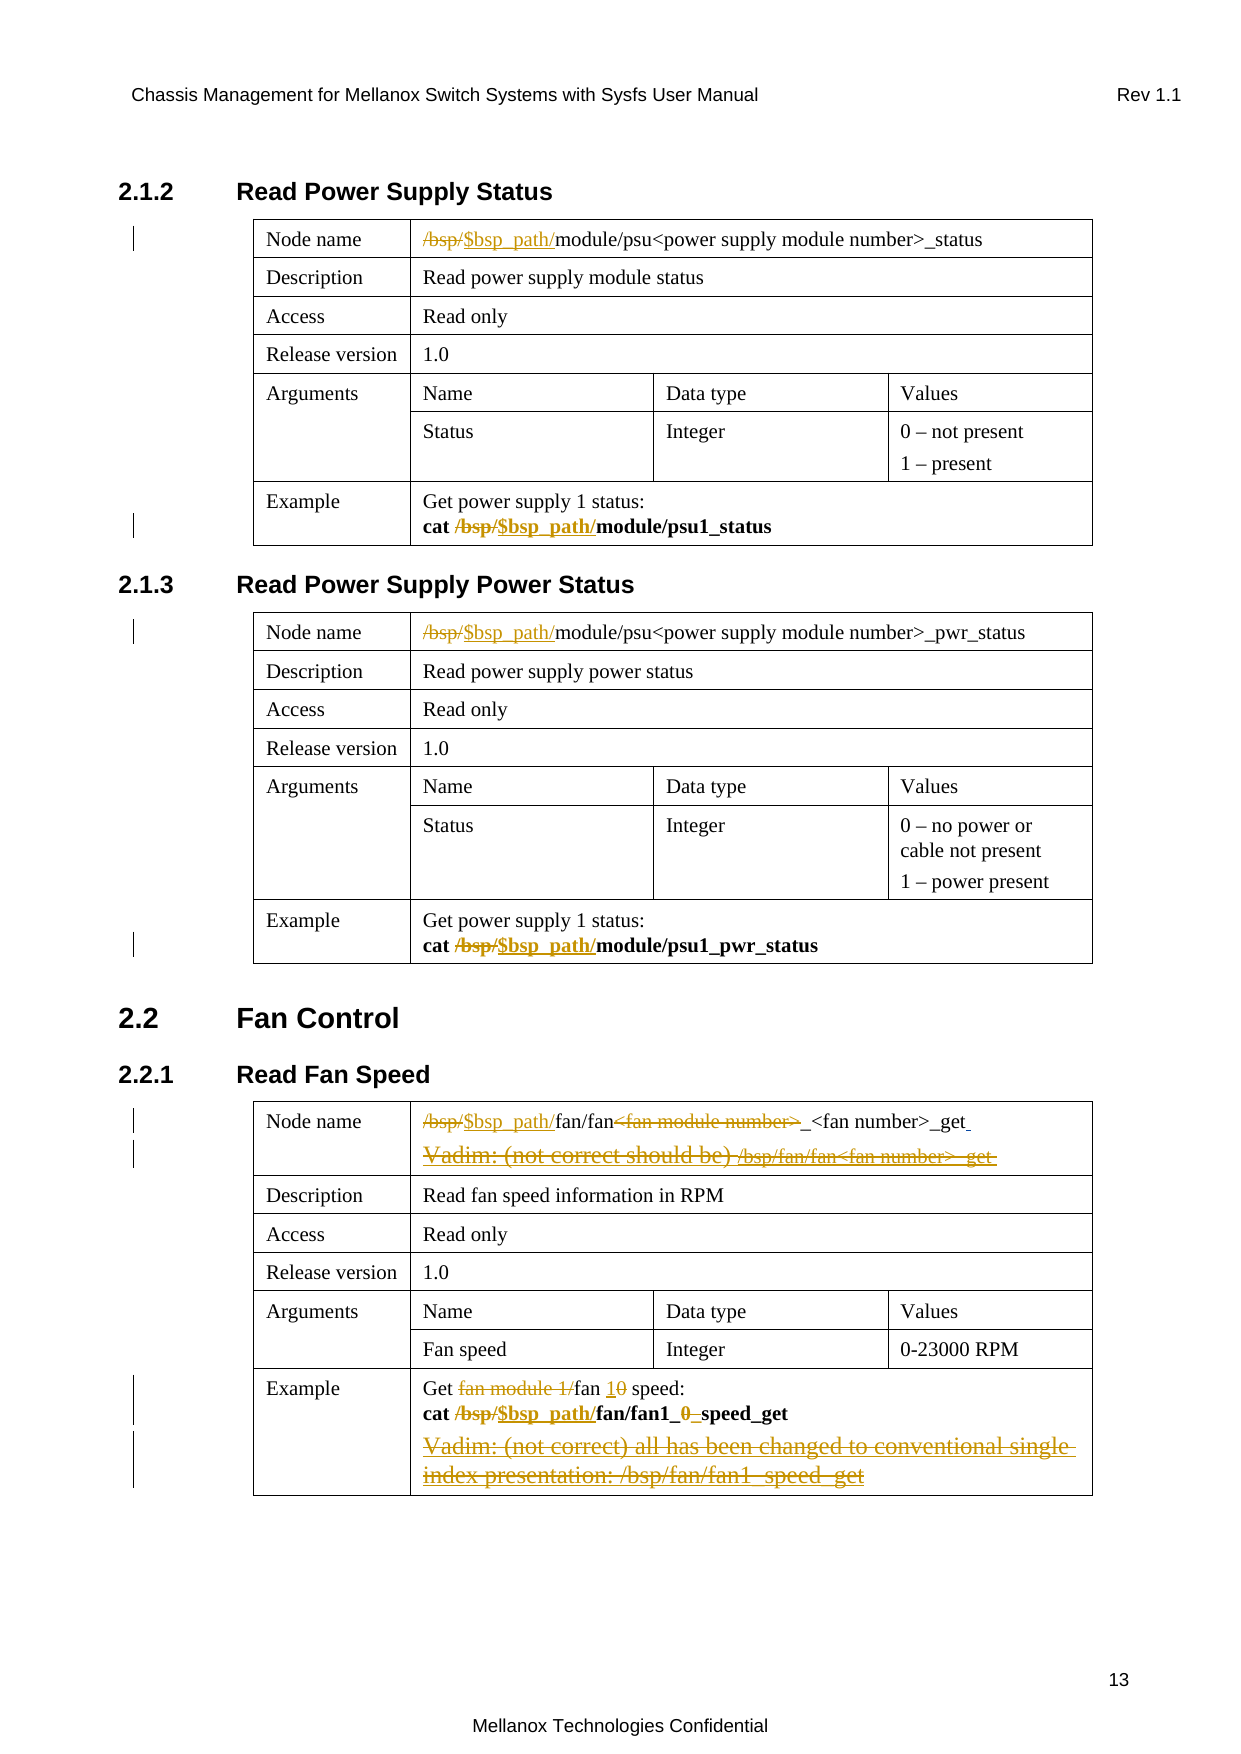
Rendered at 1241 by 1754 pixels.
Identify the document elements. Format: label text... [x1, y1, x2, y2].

table_cell Get power supply 1 status: cat module/psu1_status [411, 482, 1092, 544]
table_cell 1.0 [411, 335, 1092, 373]
table_header fan/fan_<fan number>_get [411, 1102, 1092, 1175]
table_cell 0 – not present 1 – present [889, 412, 1092, 481]
subtitle Read Power Supply Status [118, 177, 1093, 206]
table_cell 0 – no power or cable not present 1 – power present [889, 806, 1092, 899]
table_cell 1.0 [411, 729, 1092, 766]
table_cell Access [254, 1214, 410, 1252]
table_cell Read fan speed information in RPM [411, 1176, 1092, 1213]
table_cell 1.0 [411, 1253, 1092, 1290]
table_cell Release version [254, 729, 410, 766]
table_cell Example [254, 1369, 410, 1495]
subtitle Read Fan Speed [118, 1060, 1093, 1089]
table_cell Description [254, 651, 410, 689]
table_header module/psu<power supply module number>_status [411, 220, 1092, 257]
table_cell Name [411, 767, 653, 804]
table_cell Name [411, 374, 653, 411]
table_cell 0-23000 RPM [889, 1330, 1092, 1367]
table_cell Arguments [254, 374, 410, 481]
subtitle Read Power Supply Power Status [118, 571, 1093, 599]
table_cell Read power supply power status [411, 651, 1092, 689]
table_cell Read only [411, 297, 1092, 334]
table_cell Data type [654, 374, 888, 411]
table_cell Values [889, 374, 1092, 411]
table_cell Read power supply module status [411, 258, 1092, 296]
table_header Node name [254, 613, 410, 650]
table_cell Example [254, 900, 410, 963]
table_header Node name [254, 1102, 410, 1175]
table_cell Values [889, 1291, 1092, 1329]
table_cell Release version [254, 1253, 410, 1290]
table_cell Integer [654, 412, 888, 481]
table_cell Release version [254, 335, 410, 373]
table_cell Get power supply 1 status: cat module/psu1_pwr_status [411, 900, 1092, 963]
table_cell Integer [654, 806, 888, 899]
table_cell Description [254, 258, 410, 296]
table_cell Status [411, 806, 653, 899]
table_header module/psu<power supply module number>_pwr_status [411, 613, 1092, 650]
table_cell Read only [411, 690, 1092, 727]
table_cell Fan speed [411, 1330, 653, 1367]
table_cell Description [254, 1176, 410, 1213]
table_cell Values [889, 767, 1092, 804]
table_cell Arguments [254, 1291, 410, 1367]
subtitle Fan Control [118, 1001, 1093, 1035]
table_cell Integer [654, 1330, 888, 1367]
table_cell Status [411, 412, 653, 481]
table_cell Arguments [254, 767, 410, 899]
table_cell Access [254, 297, 410, 334]
table_cell Data type [654, 767, 888, 804]
table_cell Name [411, 1291, 653, 1329]
table_header Node name [254, 220, 410, 257]
table_cell Example [254, 482, 410, 544]
table_cell Get fan speed: cat fan/fan1_speed_get [411, 1369, 1092, 1495]
table_cell Read only [411, 1214, 1092, 1252]
table_cell Data type [654, 1291, 888, 1329]
table_cell Access [254, 690, 410, 727]
